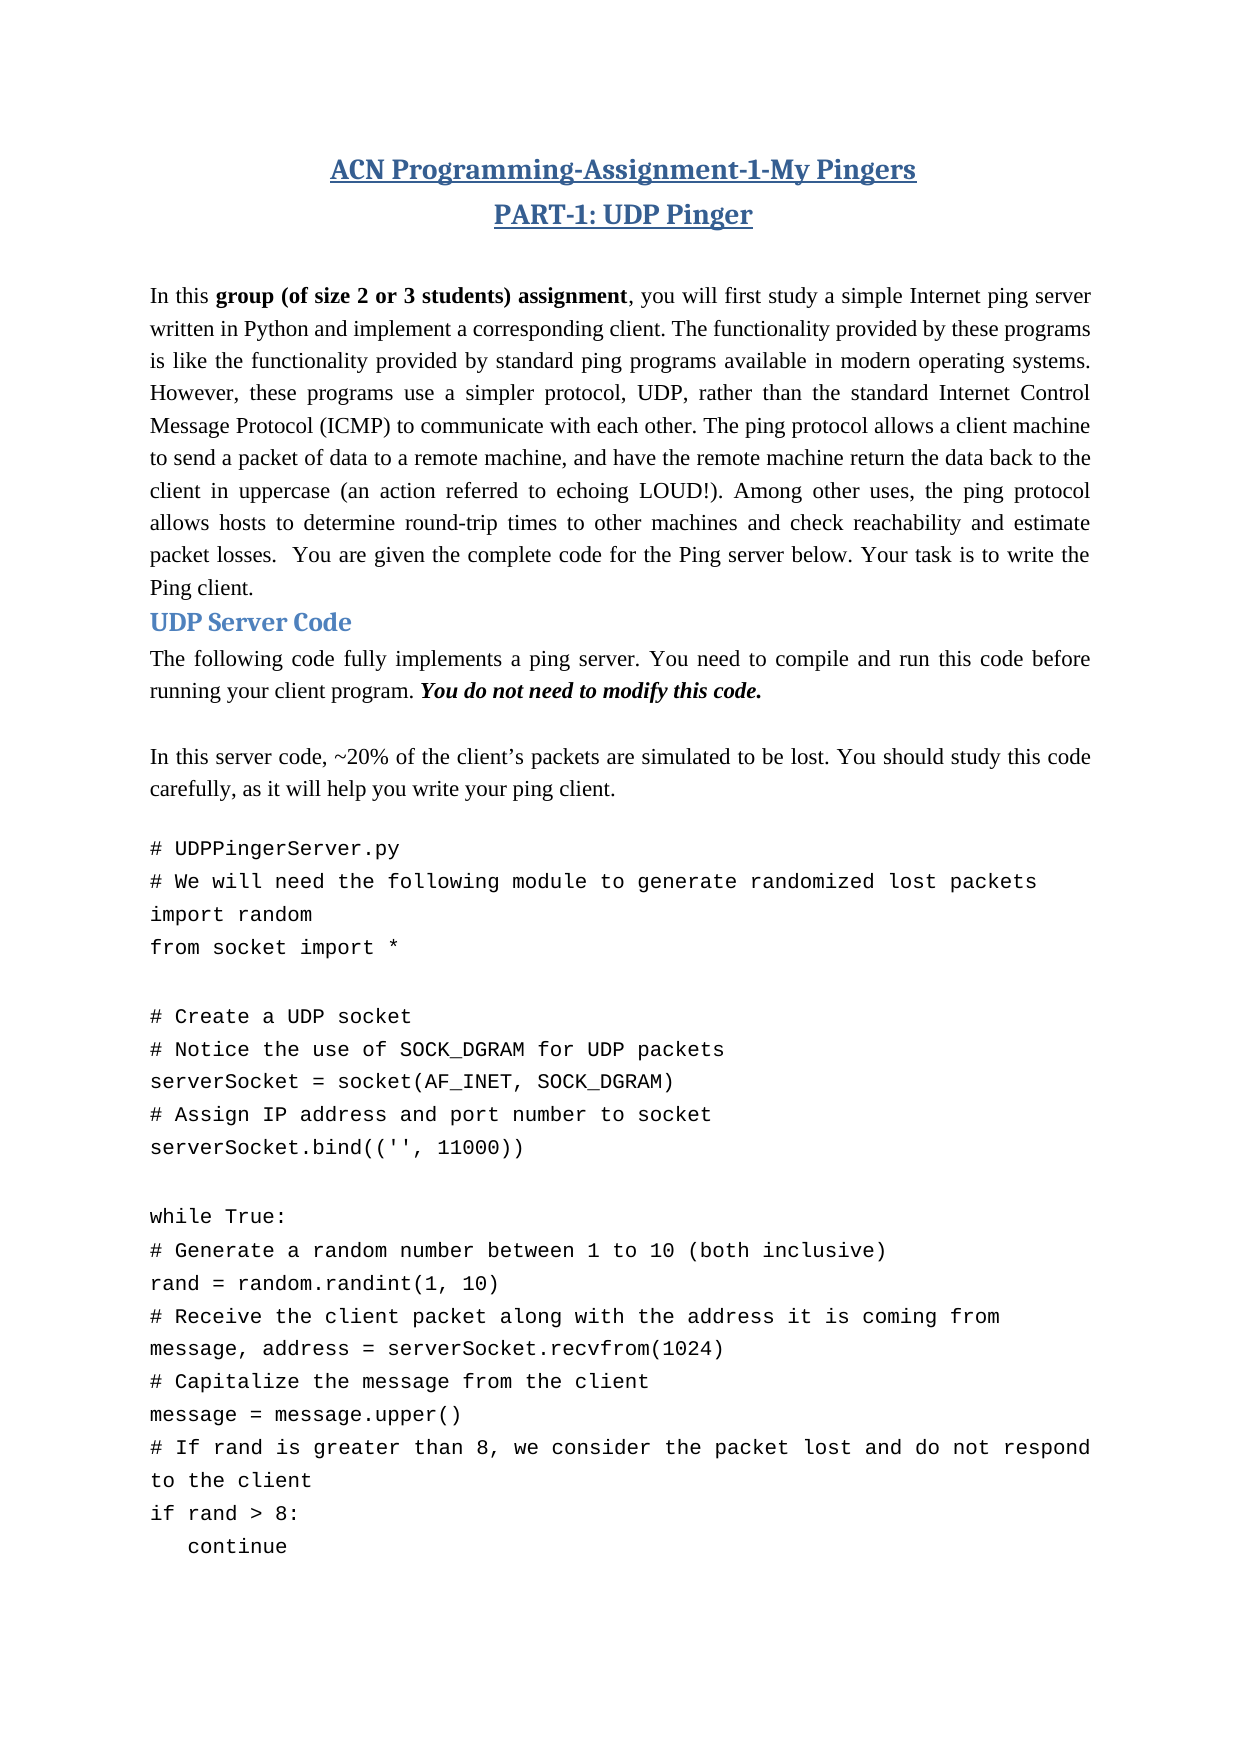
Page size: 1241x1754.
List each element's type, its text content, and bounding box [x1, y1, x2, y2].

text from socket import * [149, 937, 1038, 960]
subtitle UDP Server Code [149, 607, 1091, 638]
text # If rand is greater than 8, we consider the packet lost and do not respond to the client [150, 1437, 1091, 1494]
text # Capitalize the message from the client [149, 1371, 1044, 1395]
text PART-1: UDP Pinger [150, 198, 1096, 232]
text # Generate a random number between 1 to 10 (both inclusive) [149, 1239, 933, 1263]
text # Assign IP address and port number to socket serverSocket.bind(('', 11000)) [149, 1104, 726, 1160]
text ACN Programming-Assignment-1-My Pingers [150, 153, 1096, 186]
text # Receive the client packet along with the address it is coming from message, address = serverSocket.recvfrom(1024) [149, 1306, 1044, 1362]
text continue [150, 1536, 1091, 1559]
text while True: [149, 1207, 288, 1230]
text # UDPPingerServer.py [149, 838, 857, 862]
text The following code fully implements a ping server. You need to compile and run this code before running your client program. You do not need to modify this code. [149, 645, 1092, 704]
text if rand > 8: [150, 1503, 1091, 1527]
text rand = random.randint(1, 10) [149, 1273, 857, 1296]
text In this group (of size 2 or 3 students) assignment, you will first study a simple Internet ping server written in Python and implement a corresponding client. The functionality provided by these programs is like the functionality provided by standard ping programs available in modern operating systems. However, these programs use a simpler protocol, UDP, rather than the standard Internet Control Message Protocol (ICMP) to communicate with each other. The ping protocol allows a client machine to send a packet of data to a remote machine, and have the remote machine return the data back to the client in uppercase (an action referred to echoing LOUD!). Among other uses, the ping protocol allows hosts to determine round-trip times to other machines and check reachability and estimate packet losses. You are given the complete code for the Ping server below. Your task is to write the Ping client. [149, 282, 1092, 600]
text In this server code, ~20% of the client’s packets are simulated to be lost. You should study this code carefully, as it will help you write your ping client. [149, 743, 1092, 802]
text # We will need the following module to generate randomized lost packets import random [149, 871, 1038, 927]
text # Create a UDP socket [149, 1006, 857, 1029]
text # Notice the use of SOCK_DGRAM for UDP packets serverSocket = socket(AF_INET, SOCK_DGRAM) [149, 1038, 726, 1095]
text message = message.upper() [149, 1404, 1044, 1428]
